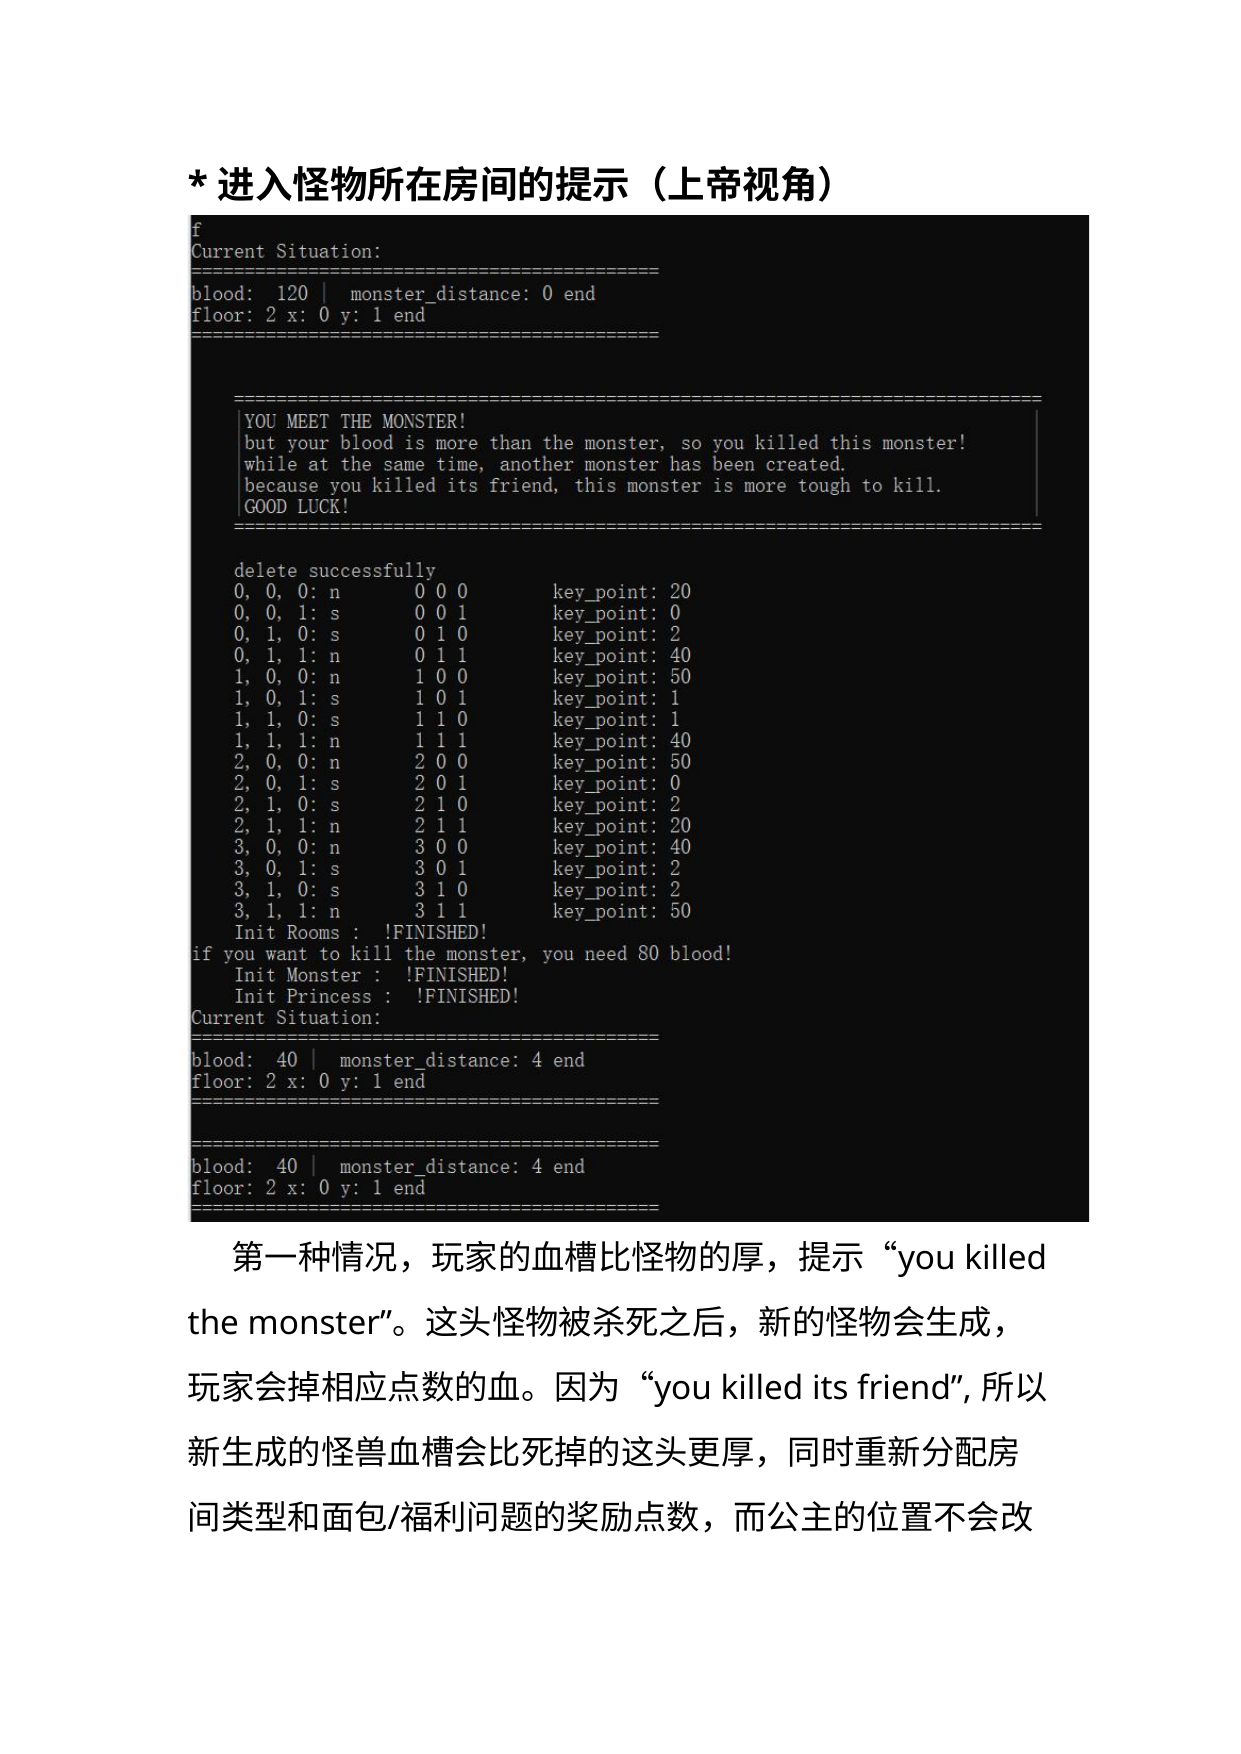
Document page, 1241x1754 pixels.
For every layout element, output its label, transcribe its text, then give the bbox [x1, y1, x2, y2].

text * 进入怪物所在房间的提示（上帝视角） [187, 150, 1053, 215]
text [187, 1222, 1053, 1547]
picture [187, 215, 1090, 1222]
